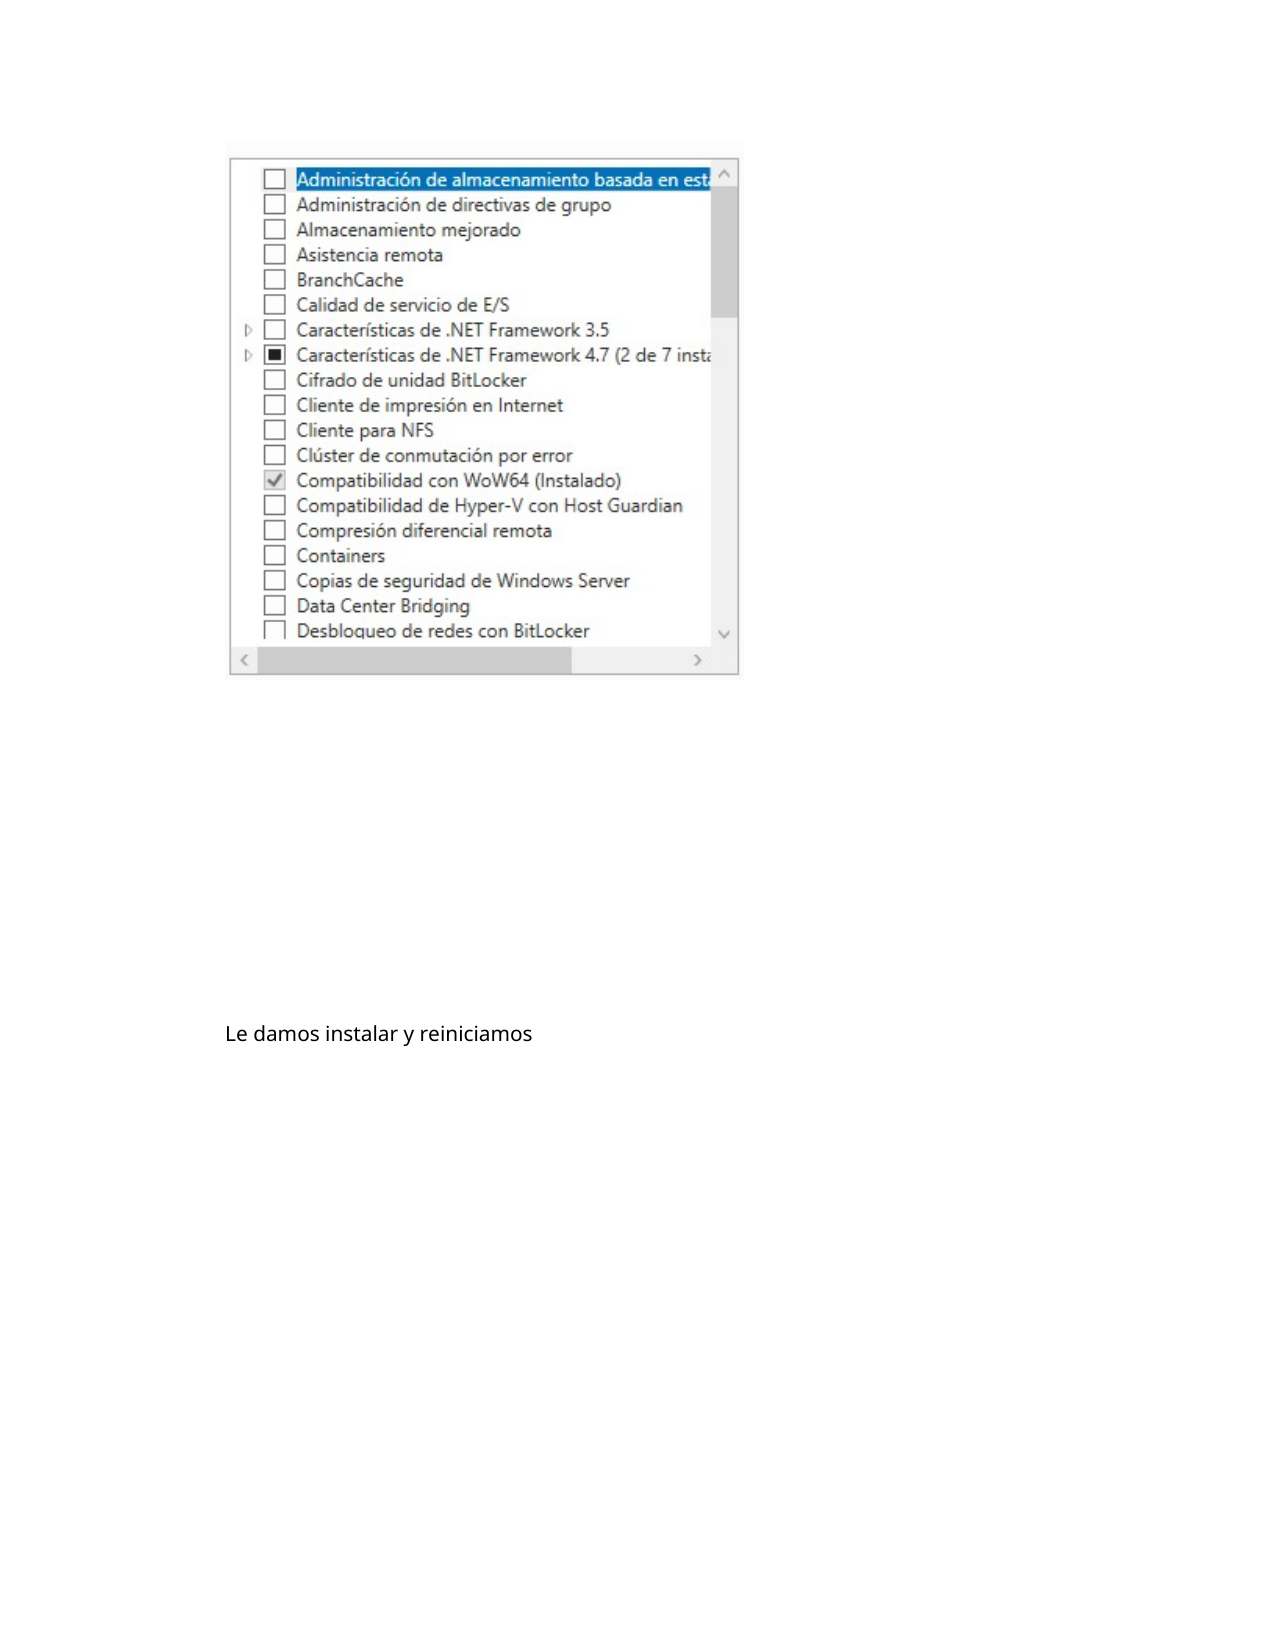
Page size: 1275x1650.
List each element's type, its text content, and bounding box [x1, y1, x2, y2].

list Le damos instalar y reiniciamos [225, 1019, 1139, 1048]
picture [225, 141, 744, 680]
